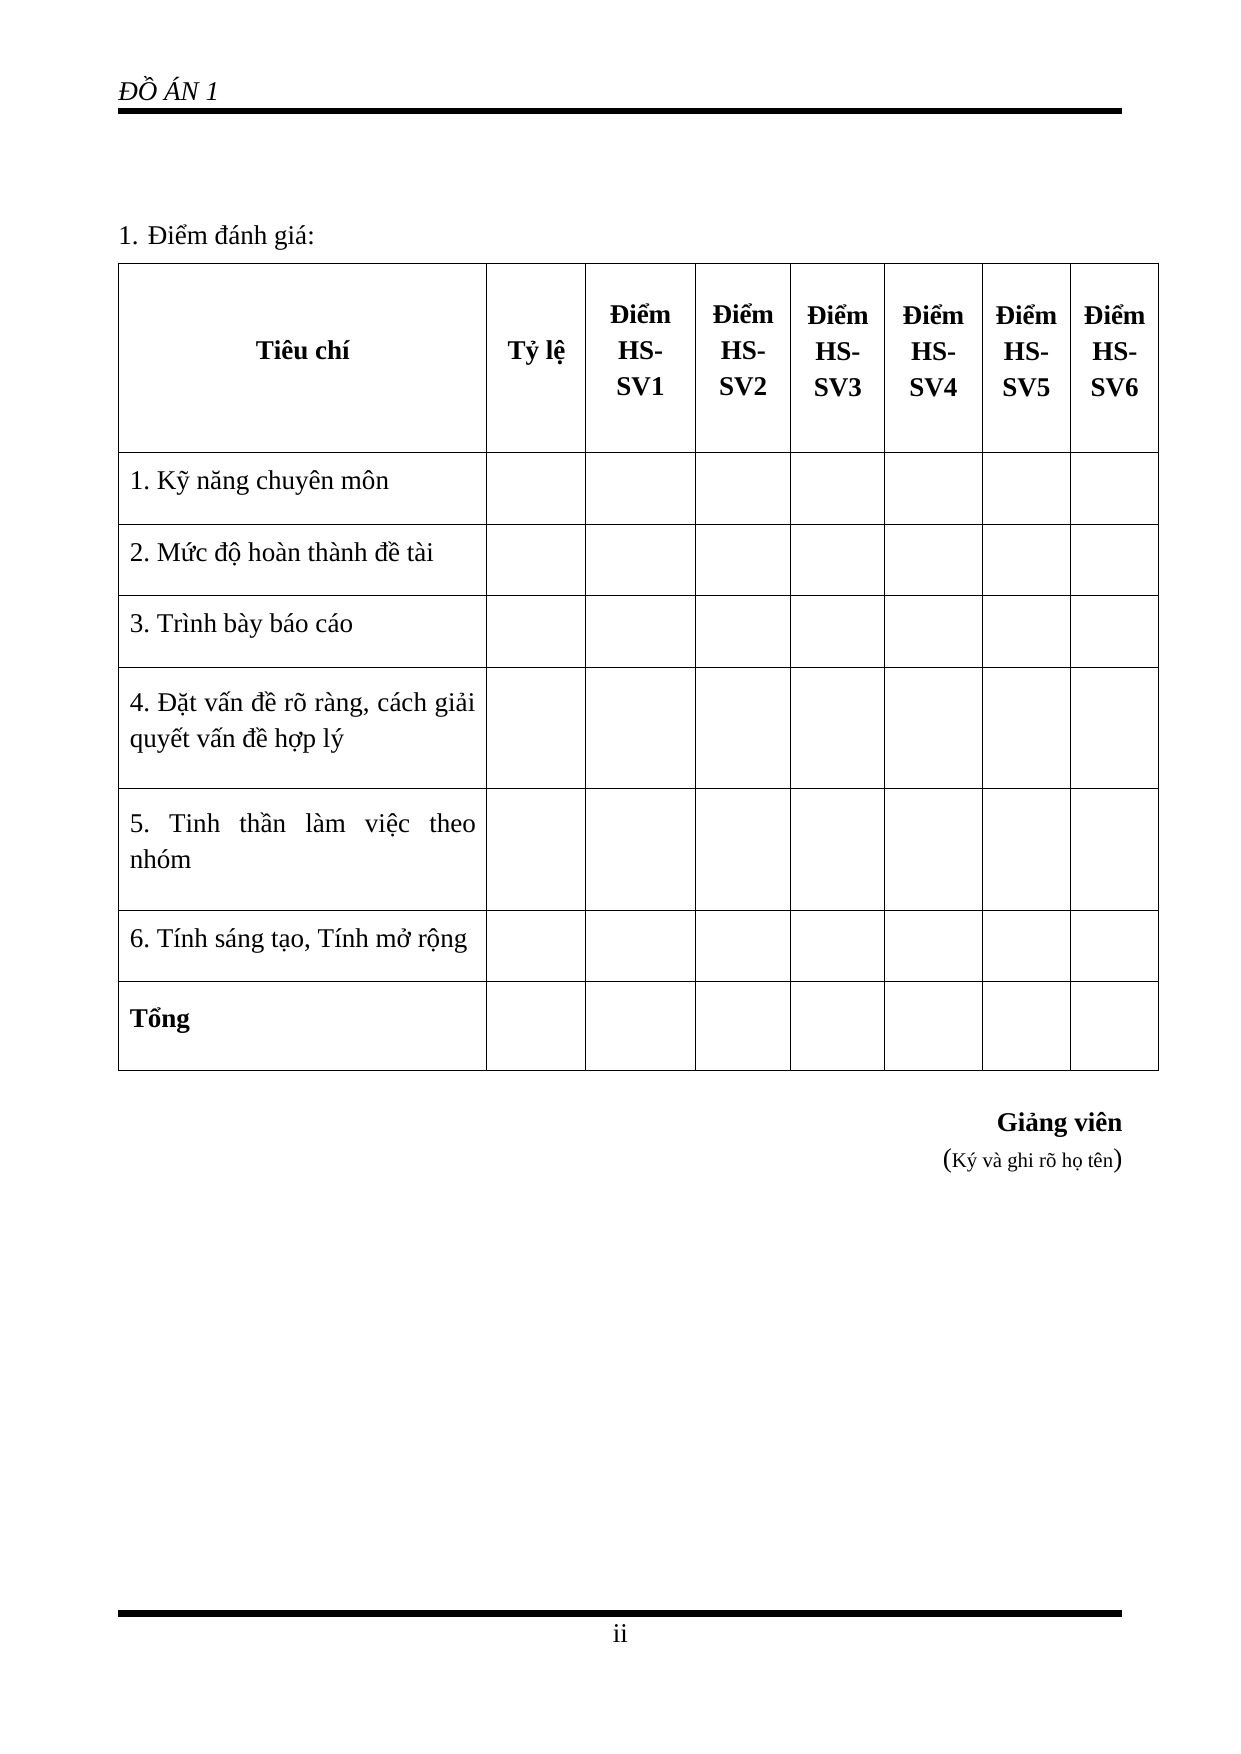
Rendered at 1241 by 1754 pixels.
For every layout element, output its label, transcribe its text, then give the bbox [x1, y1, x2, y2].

table_cell [983, 668, 1070, 788]
table_cell [696, 453, 790, 524]
table_cell [487, 789, 585, 910]
list Giảng viên [181, 1106, 1122, 1137]
table_header Điểm HS-SV6 [1071, 264, 1158, 452]
table_cell [983, 453, 1070, 524]
table_cell [586, 453, 695, 524]
table_cell [1071, 789, 1158, 910]
table_cell [791, 789, 884, 910]
table_cell [791, 911, 884, 981]
table_header Tỷ lệ [487, 264, 585, 452]
table_cell [586, 789, 695, 910]
table_cell [791, 525, 884, 595]
table_cell [487, 668, 585, 788]
table_header Điểm HS-SV1 [586, 264, 695, 452]
table_cell [1071, 982, 1158, 1069]
table_cell 1. Kỹ năng chuyên môn [119, 453, 486, 524]
table_cell [696, 911, 790, 981]
table_cell [487, 453, 585, 524]
table_cell [885, 789, 982, 910]
table_cell [586, 911, 695, 981]
table_cell [487, 525, 585, 595]
table_cell [791, 453, 884, 524]
table_cell [885, 453, 982, 524]
table_cell [487, 911, 585, 981]
table_cell [696, 525, 790, 595]
table_cell [885, 525, 982, 595]
table_cell [696, 596, 790, 667]
table_cell [791, 982, 884, 1069]
table_cell [983, 911, 1070, 981]
list Điểm đánh giá: [118, 219, 1122, 250]
table_cell [1071, 525, 1158, 595]
table_cell [1071, 453, 1158, 524]
table_cell [983, 525, 1070, 595]
table_header Điểm HS-SV4 [885, 264, 982, 452]
table_header Tiêu chí [119, 264, 486, 452]
table_cell 4. Đặt vấn đề rõ ràng, cách giải quyết vấn đề hợp lý [119, 668, 486, 788]
table_cell [885, 911, 982, 981]
table_cell Tổng [119, 982, 486, 1069]
table_header Điểm HS-SV3 [791, 264, 884, 452]
table_header Điểm HS-SV5 [983, 264, 1070, 452]
table_cell [586, 525, 695, 595]
table_cell [885, 596, 982, 667]
table_cell [696, 789, 790, 910]
table_cell [1071, 911, 1158, 981]
table_cell [696, 668, 790, 788]
table_cell [586, 668, 695, 788]
table_cell [791, 668, 884, 788]
table_cell [983, 596, 1070, 667]
table_cell 6. Tính sáng tạo, Tính mở rộng [119, 911, 486, 981]
table_cell [1071, 596, 1158, 667]
table_cell [791, 596, 884, 667]
table_cell [696, 982, 790, 1069]
table_cell 2. Mức độ hoàn thành đề tài [119, 525, 486, 595]
table_cell [487, 982, 585, 1069]
table_cell [885, 982, 982, 1069]
table_cell 5. Tinh thần làm việc theo nhóm [119, 789, 486, 910]
table_cell [983, 789, 1070, 910]
table_cell [1071, 668, 1158, 788]
table_cell [487, 596, 585, 667]
table_cell [586, 982, 695, 1069]
table_cell [885, 668, 982, 788]
table_cell 3. Trình bày báo cáo [119, 596, 486, 667]
table_header Điểm HS-SV2 [696, 264, 790, 452]
table_cell [586, 596, 695, 667]
list (Ký và ghi rõ họ tên) [181, 1142, 1122, 1173]
table_cell [983, 982, 1070, 1069]
